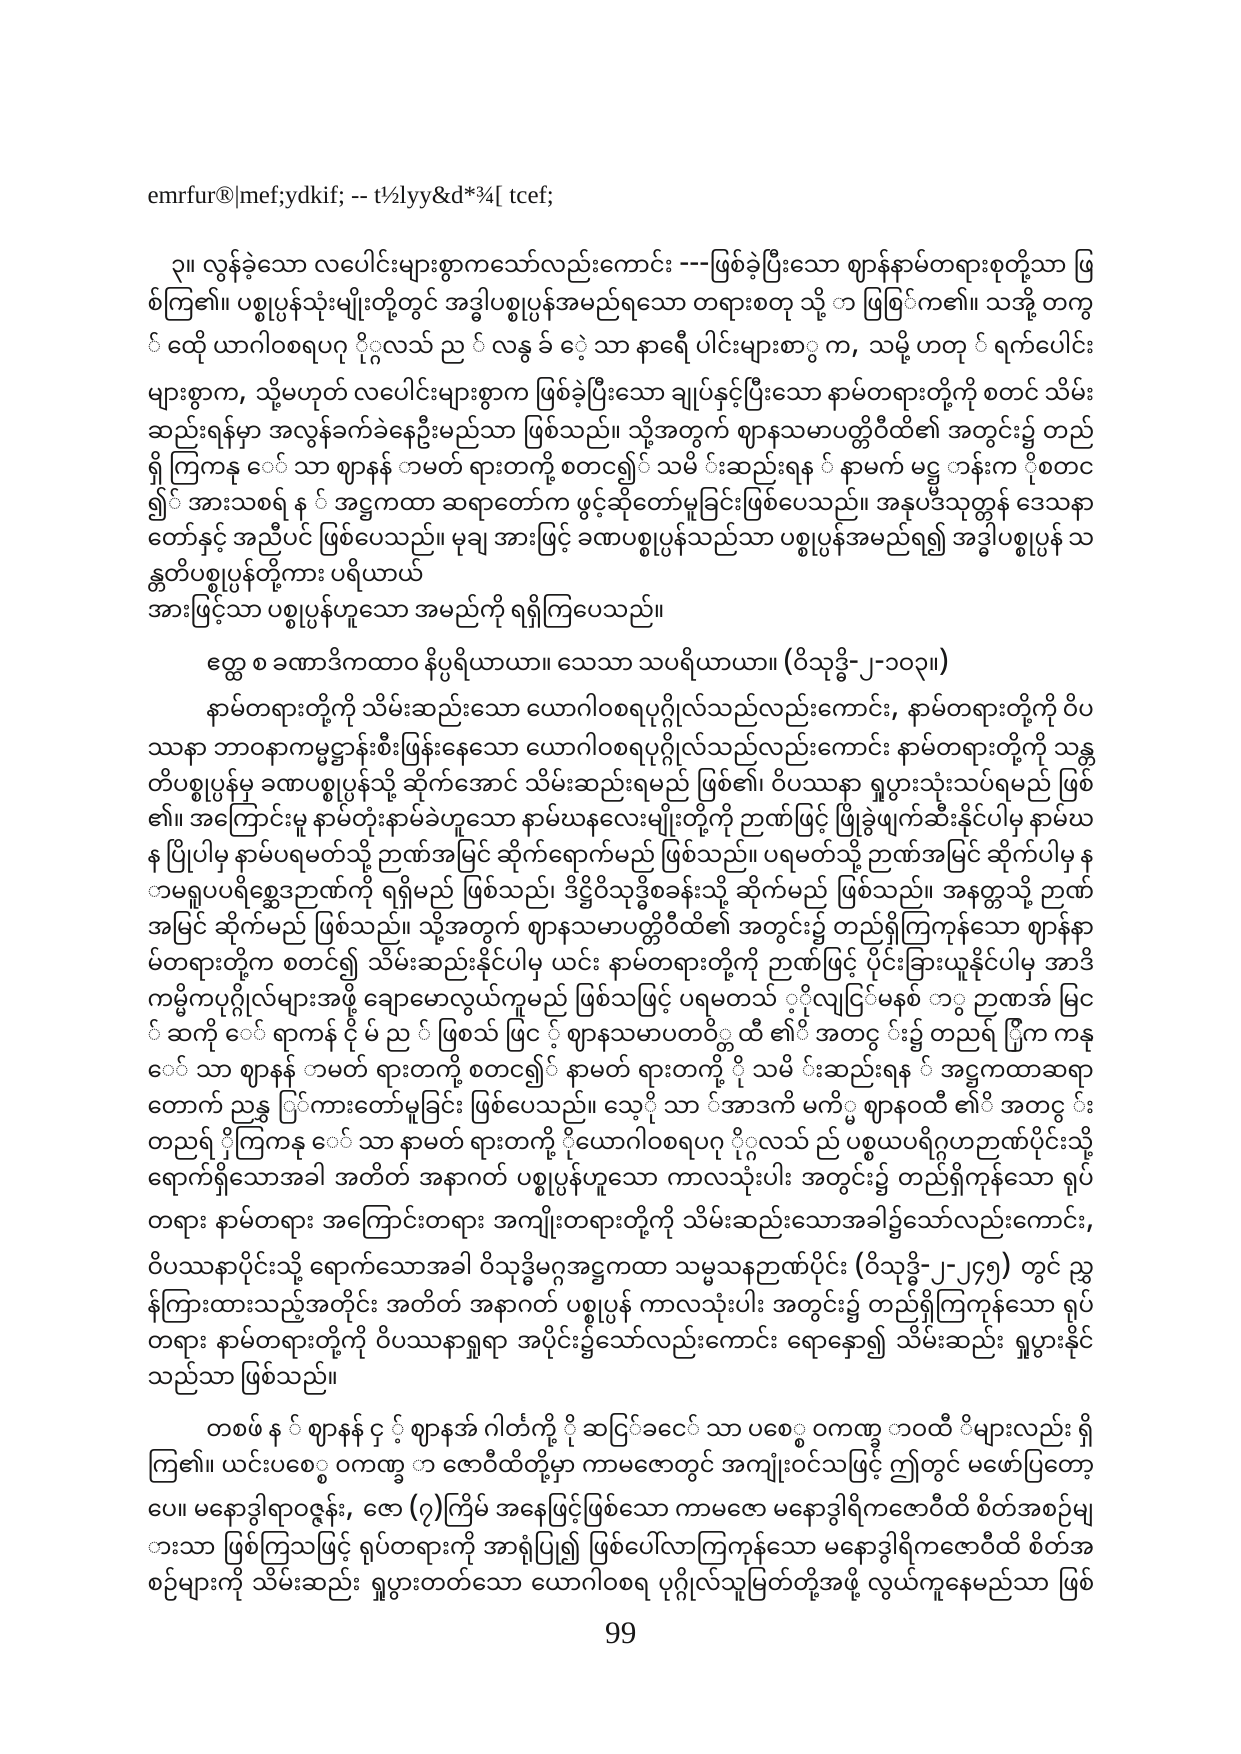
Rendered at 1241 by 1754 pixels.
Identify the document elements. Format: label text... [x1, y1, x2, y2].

text အားဖြင့်သာ ပစ္စုပ္ပန်ဟူသော အမည်ကို ရရှိကြပေသည်။ [147, 591, 1094, 624]
text နာမ်တရားတို့ကို သိမ်းဆည်းသော ယောဂါဝစရပုဂ္ဂိုလ်သည်လည်းကောင်း, နာမ်တရားတို့ကို ဝိပဿနာ ဘာဝနာကမ္မဋ္ဌာန်းစီးဖြန်းနေသော ယောဂါဝစရပုဂ္ဂိုလ်သည်လည်းကောင်း နာမ်တရားတို့ကို သန္တတိပစ္စုပ္ပန်မှ ခဏပစ္စုပ္ပန်သို့ ဆိုက်အောင် သိမ်းဆည်းရမည် ဖြစ်၏၊ ဝိပဿနာ ရှုပွားသုံးသပ်ရမည် ဖြစ်၏။ အကြောင်းမူ နာမ်တုံးနာမ်ခဲဟူသော နာမ်ဃနလေးမျိုးတို့ကို ဉာဏ်ဖြင့် ဖြိုခွဲဖျက်ဆီးနိုင်ပါမှ နာမ်ဃန ပြိုပါမှ နာမ်ပရမတ်သို့ ဉာဏ်အမြင် ဆိုက်ရောက်မည် ဖြစ်သည်။ ပရမတ်သို့ ဉာဏ်အမြင် ဆိုက်ပါမှ နာမရူပပရိစ္ဆေဒဉာဏ်ကို ရရှိမည် ဖြစ်သည်၊ ဒိဋ္ဌိဝိသုဒ္ဓိစခန်းသို့ ဆိုက်မည် ဖြစ်သည်။ အနတ္တသို့ ဉာဏ်အမြင် ဆိုက်မည် ဖြစ်သည်။ သို့အတွက် ဈာနသမာပတ္တိဝီထိ၏ အတွင်း၌ တည်ရှိကြကုန်သော ဈာန်နာမ်တရားတို့က စတင်၍ သိမ်းဆည်းနိုင်ပါမှ ယင်း နာမ်တရားတို့ကို ဉာဏ်ဖြင့် ပိုင်းခြားယူနိုင်ပါမှ အာဒိကမ္မိကပုဂ္ဂိုလ်များအဖို့ ချောမောလွယ်ကူမည် ဖြစ်သဖြင့် ပရမတသ် ့ိုလျငြ်မနစ် ာွ ဉာဏအ် မြင ် ဆကို ေ် ရာကန် ငို မ် ည ် ဖြစသ် ဖြင ့် ဈာနသမာပတဝိ္တ ထီ ၏ိ အတငွ ်း၌ တညရ် ြှိက ကနု ေ် သာ ဈာနန် ာမတ် ရားတကို့ စတင၍် နာမတ် ရားတကို့ ို သမိ ်းဆည်းရန ် အဋ္ဌကထာဆရာတောက် ညနွှ ြ်ကားတော်မူခြင်း ဖြစ်ပေသည်။ သေ့ို သာ ်အာဒကိ မကိ္မ ဈာနဝထီ ၏ိ အတငွ ်း တညရ် ှိကြကနု ေ် သာ နာမတ် ရားတကို့ ိုယောဂါဝစရပဂု ို္ဂလသ် ည် ပစ္စယပရိဂ္ဂဟဉာဏ်ပိုင်းသို့ ရောက်ရှိသောအခါ အတိတ် အနာဂတ် ပစ္စုပ္ပန်ဟူသော ကာလသုံးပါး အတွင်း၌ တည်ရှိကုန်သော ရုပ်တရား နာမ်တရား အကြောင်းတရား အကျိုးတရားတို့ကို သိမ်းဆည်းသောအခါ၌သော်လည်းကောင်း, ဝိပဿနာပိုင်းသို့ ရောက်သောအခါ ဝိသုဒ္ဓိမဂ္ဂအဋ္ဌကထာ သမ္မသနဉာဏ်ပိုင်း (ဝိသုဒ္ဓိ-၂-၂၄၅) တွင် ညွှန်ကြားထားသည့်အတိုင်း အတိတ် အနာဂတ် ပစ္စုပ္ပန် ကာလသုံးပါး အတွင်း၌ တည်ရှိကြကုန်သော ရုပ်တရား နာမ်တရားတို့ကို ဝိပဿနာရှုရာ အပိုင်း၌သော်လည်းကောင်း ရောနှော၍ သိမ်းဆည်း ရှုပွားနိုင် သည်သာ ဖြစ်သည်။ [147, 683, 1094, 1391]
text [147, 1410, 1094, 1597]
text ၃။ လွန်ခဲ့သော လပေါင်းများစွာကသော်လည်းကောင်း ---ဖြစ်ခဲ့ပြီးသော ဈာန်နာမ်တရားစုတို့သာ ဖြစ်ကြ၏။ ပစ္စုပ္ပန်သုံးမျိုးတို့တွင် အဒ္ဓါပစ္စုပ္ပန်အမည်ရသော တရားစတု သို့ ာ ဖြစြ်က၏။ သအို့ တကွ ် ထေို ယာဂါဝစရပဂု ို္ဂလသ် ည ် လနွ ခ် ေဲ့ သာ နာရေီ ပါင်းများစာွ က, သမို့ ဟတု ် ရက်ပေါင်းများစွာက, သို့မဟုတ် လပေါင်းများစွာက ဖြစ်ခဲ့ပြီးသော ချုပ်နှင့်ပြီးသော နာမ်တရားတို့ကို စတင် သိမ်းဆည်းရန်မှာ အလွန်ခက်ခဲနေဦးမည်သာ ဖြစ်သည်။ သို့အတွက် ဈာနသမာပတ္တိဝီထိ၏ အတွင်း၌ တည်ရှိ ကြကနု ေ် သာ ဈာနန် ာမတ် ရားတကို့ စတင၍် သမိ ်းဆည်းရန ် နာမက် မဋ္ဌ္မ ာန်းက ိုစတင၍် အားသစရ် န ် အဋ္ဌကထာ ဆရာတော်က ဖွင့်ဆိုတော်မူခြင်းဖြစ်ပေသည်။ အနုပဒသုတ္တန် ဒေသနာတော်နှင့် အညီပင် ဖြစ်ပေသည်။ မုချ အားဖြင့် ခဏပစ္စုပ္ပန်သည်သာ ပစ္စုပ္ပန်အမည်ရ၍ အဒ္ဓါပစ္စုပ္ပန် သန္တတိပစ္စုပ္ပန်တို့ကား ပရိယာယ် [147, 239, 1094, 588]
text ဧတ္ထ စ ခဏာဒိကထာဝ နိပ္ပရိယာယာ။ သေသာ သပရိယာယာ။ (ဝိသုဒ္ဓိ-၂-၁ဝ၃။) [206, 637, 1094, 679]
